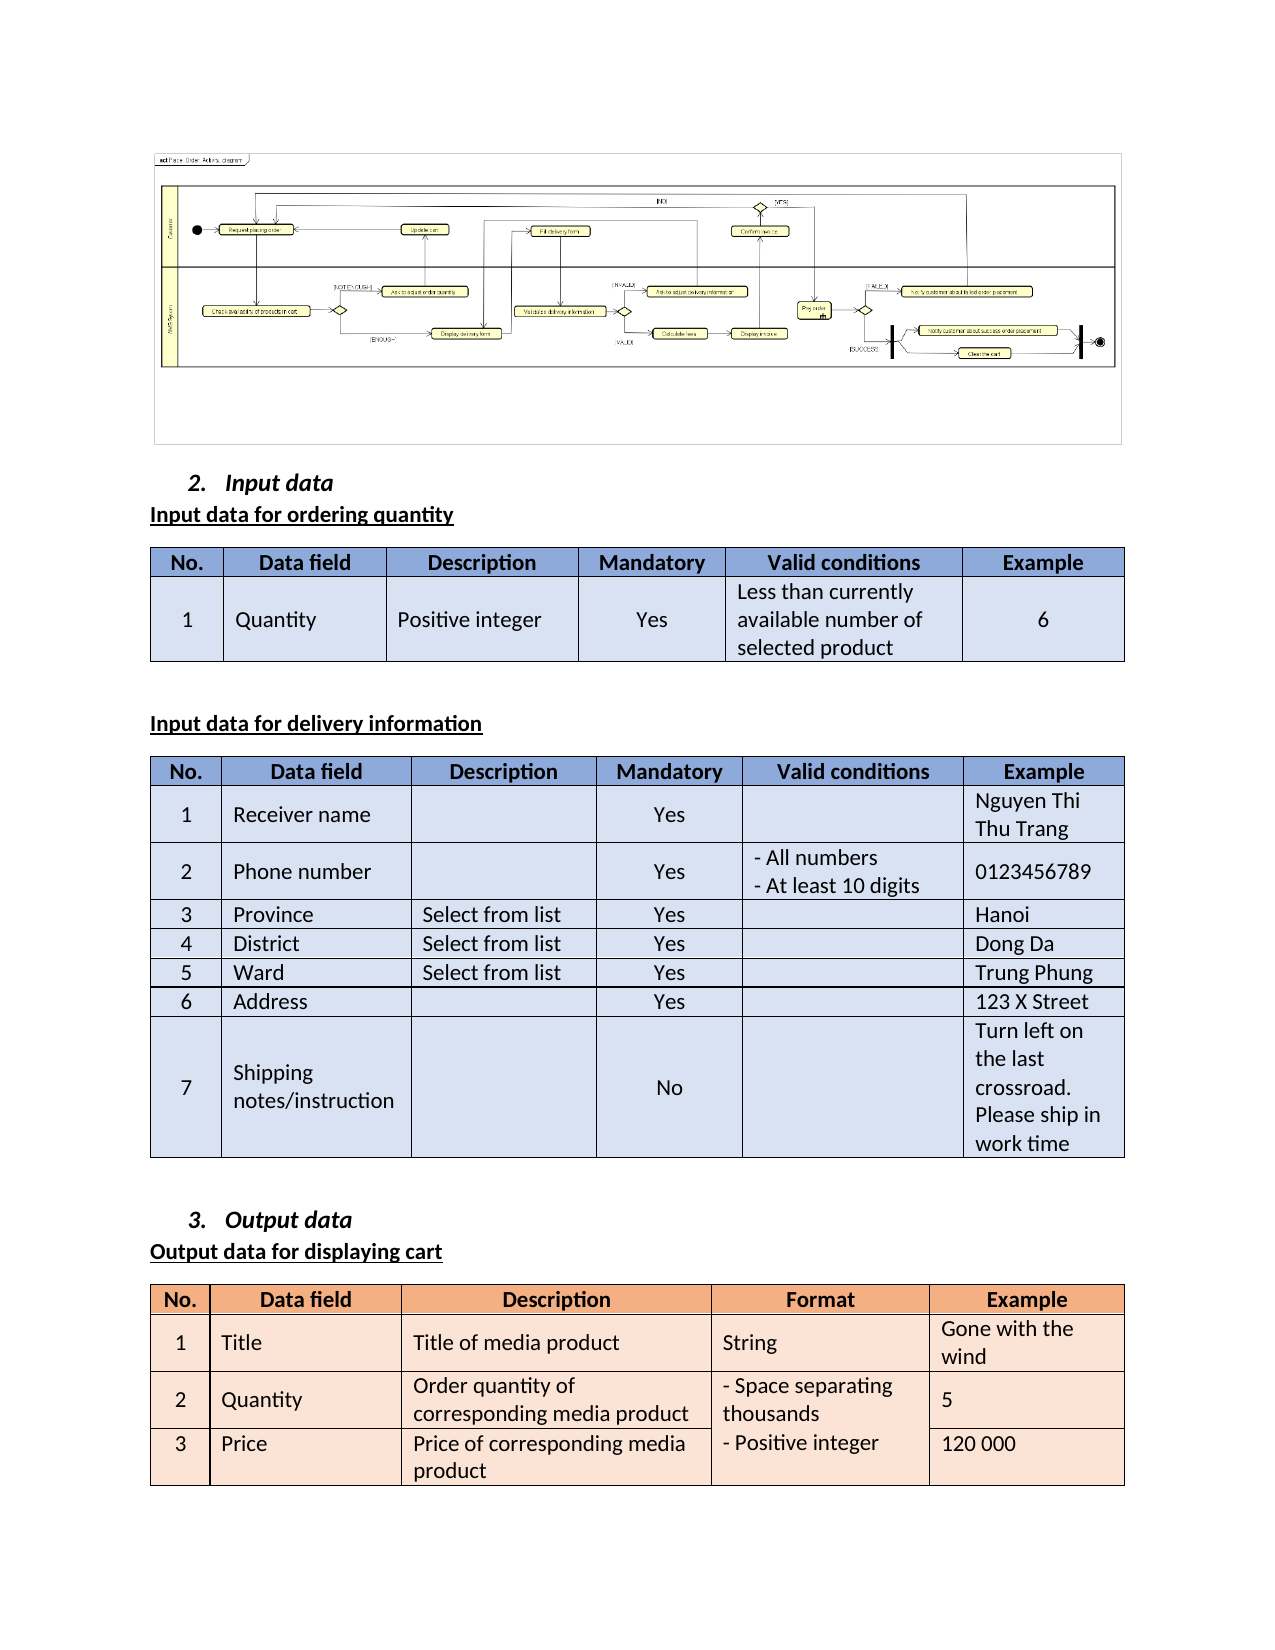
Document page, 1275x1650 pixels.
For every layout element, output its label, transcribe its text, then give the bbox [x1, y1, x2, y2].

table_cell 7 [151, 1017, 221, 1157]
table_header Format [712, 1285, 929, 1313]
table_cell [743, 900, 963, 928]
table_header Data field [222, 757, 411, 785]
table_cell District [222, 929, 411, 957]
table_cell 4 [151, 929, 221, 957]
table_cell Hanoi [964, 900, 1124, 928]
table_cell 2 [151, 1372, 209, 1428]
table_cell Yes [597, 988, 742, 1016]
table_cell 123 X Street [964, 988, 1124, 1016]
table_cell [412, 988, 596, 1016]
table_cell 6 [963, 577, 1124, 661]
table_cell 3 [151, 1429, 209, 1485]
picture [150, 150, 1125, 449]
table_cell Title of media product [402, 1315, 711, 1371]
table_header Description [402, 1285, 711, 1313]
table_cell Yes [597, 959, 742, 986]
table_cell [743, 1017, 963, 1157]
table_cell - Space separating thousands - Positive integer [712, 1372, 929, 1485]
table_cell Price of corresponding media product [402, 1429, 711, 1485]
text Input data for delivery information [150, 709, 1125, 737]
table_cell [743, 959, 963, 986]
table_cell [412, 786, 596, 842]
subtitle Output data [187, 1204, 1125, 1235]
table_cell Title [211, 1315, 401, 1371]
table_cell Address [222, 988, 411, 1016]
table_cell 2 [151, 843, 221, 899]
table_header Valid conditions [726, 548, 962, 576]
table_cell Select from list [412, 959, 596, 986]
table_cell String [712, 1315, 929, 1371]
table_cell 5 [151, 959, 221, 986]
table_cell 5 [930, 1372, 1124, 1428]
table_header Valid conditions [743, 757, 963, 785]
table_cell Order quantity of corresponding media product [402, 1372, 711, 1428]
table_cell Turn left on the last crossroad. Please ship in work time [964, 1017, 1124, 1157]
table_cell Select from list [412, 900, 596, 928]
table_cell Yes [597, 843, 742, 899]
table_cell Less than currently available number of selected product [726, 577, 962, 661]
table_cell 1 [151, 1315, 209, 1371]
table_cell [412, 1017, 596, 1157]
table_cell Nguyen Thi Thu Trang [964, 786, 1124, 842]
table_cell No [597, 1017, 742, 1157]
table_header Example [964, 757, 1124, 785]
table_cell Positive integer [387, 577, 578, 661]
table_header Data field [224, 548, 386, 576]
table_cell Yes [579, 577, 725, 661]
table_cell Ward [222, 959, 411, 986]
table_header Description [387, 548, 578, 576]
table_header Example [963, 548, 1124, 576]
table_cell [743, 786, 963, 842]
text Input data for ordering quantity [150, 500, 1125, 528]
table_cell [743, 929, 963, 957]
table_header No. [151, 757, 221, 785]
table_cell Province [222, 900, 411, 928]
table_cell Shipping notes/instruction [222, 1017, 411, 1157]
table_header Mandatory [597, 757, 742, 785]
table_cell Receiver name [222, 786, 411, 842]
table_cell Yes [597, 786, 742, 842]
table_cell Gone with the wind [930, 1315, 1124, 1371]
table_cell 1 [151, 786, 221, 842]
table_cell Select from list [412, 929, 596, 957]
table_cell Dong Da [964, 929, 1124, 957]
table_cell Phone number [222, 843, 411, 899]
table_header Data field [211, 1285, 401, 1313]
table_cell Price [211, 1429, 401, 1485]
table_cell [412, 843, 596, 899]
table_cell [743, 988, 963, 1016]
table_cell 0123456789 [964, 843, 1124, 899]
table_cell Yes [597, 900, 742, 928]
subtitle Input data [187, 467, 1125, 498]
table_header No. [151, 548, 223, 576]
table_cell 3 [151, 900, 221, 928]
table_cell 6 [151, 988, 221, 1016]
table_cell 1 [151, 577, 223, 661]
text Output data for displaying cart [150, 1237, 1125, 1266]
table_cell - All numbers - At least 10 digits [743, 843, 963, 899]
table_header No. [151, 1285, 209, 1313]
table_header Mandatory [579, 548, 725, 576]
table_cell Yes [597, 929, 742, 957]
table_header Example [930, 1285, 1124, 1313]
table_cell Quantity [224, 577, 386, 661]
table_cell Quantity [211, 1372, 401, 1428]
table_cell 120 000 [930, 1429, 1124, 1485]
table_header Description [412, 757, 596, 785]
table_cell Trung Phung [964, 959, 1124, 986]
